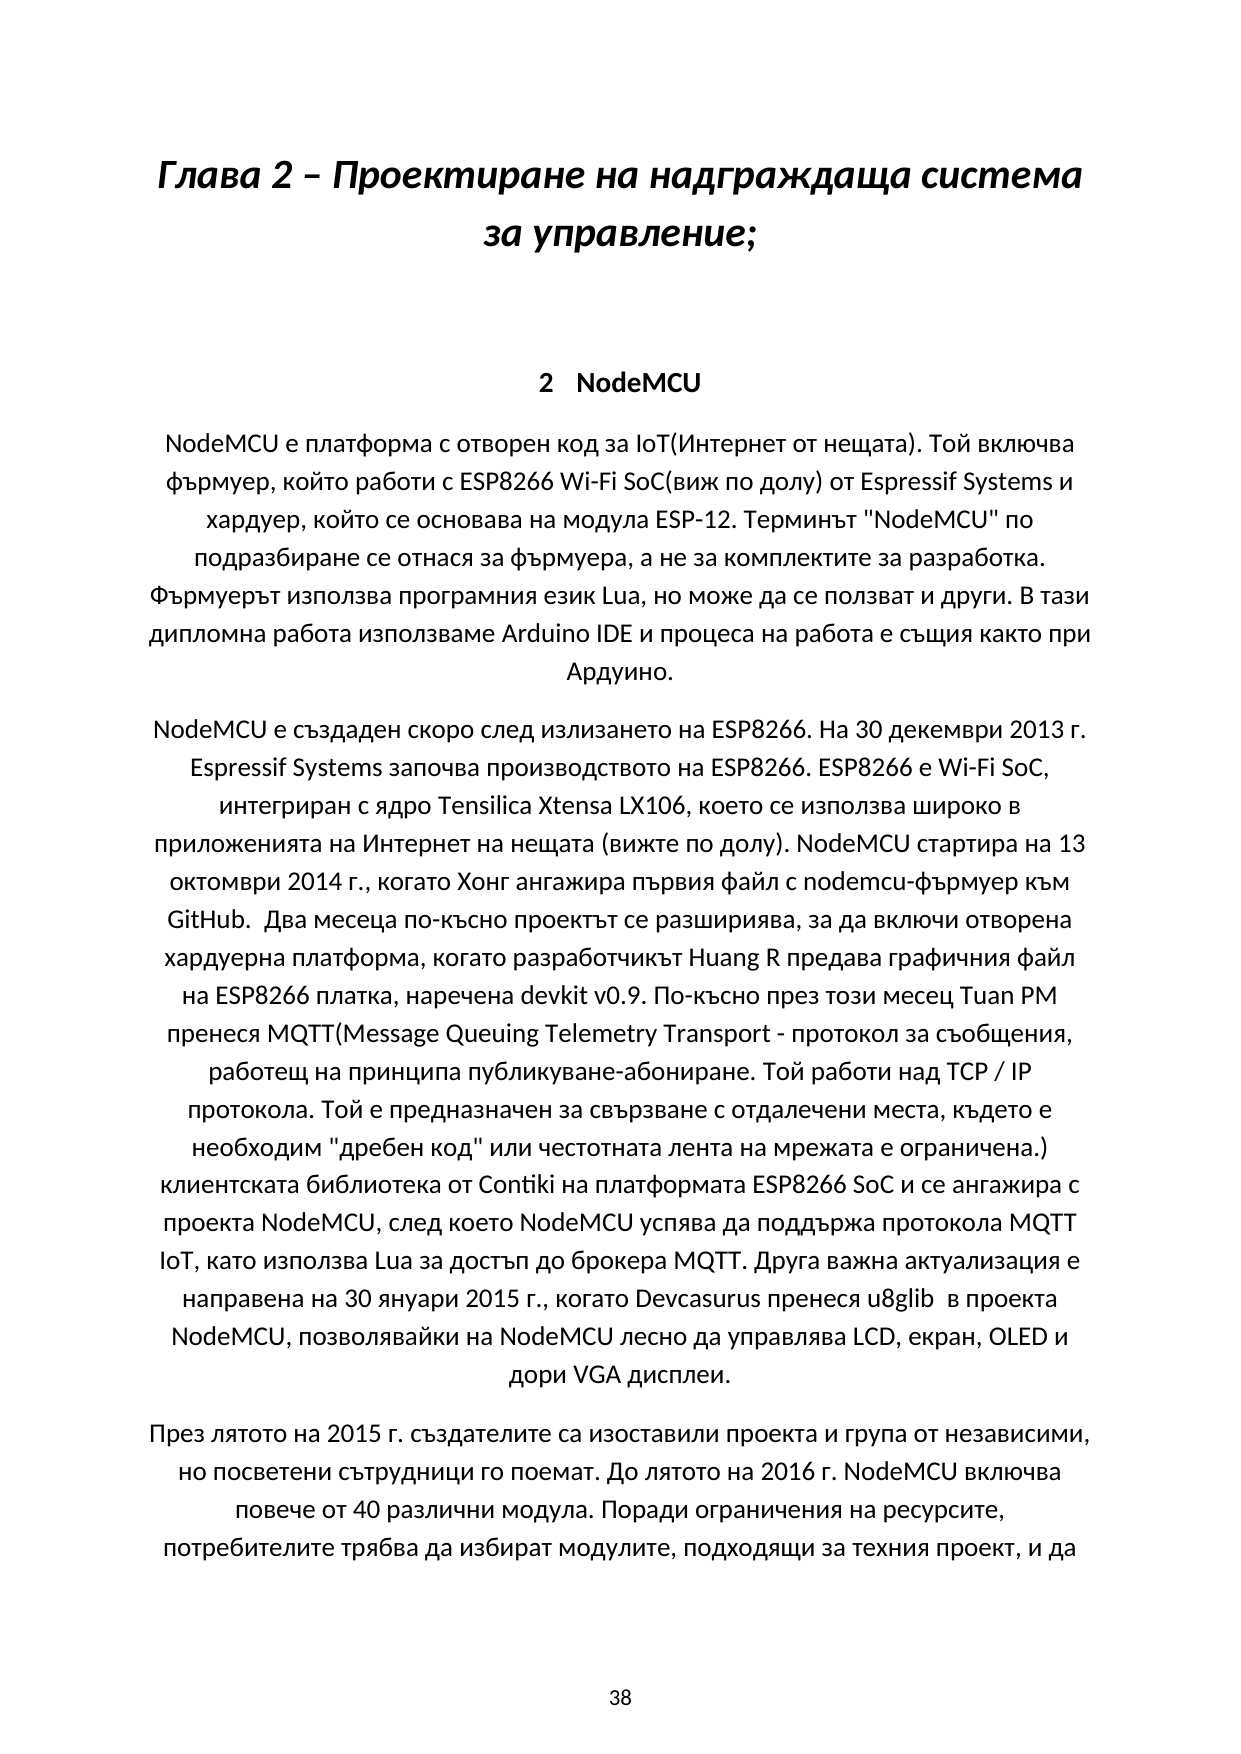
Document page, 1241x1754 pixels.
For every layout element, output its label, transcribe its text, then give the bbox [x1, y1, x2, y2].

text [148, 1416, 1093, 1563]
text NodeMCU е създаден скоро след излизането на ESP8266. На 30 декември 2013 г. Espressif Systems започва производството на ESP8266. ESP8266 е Wi-Fi SoC, интегриран с ядро ​​Tensilica Xtensa LX106, което се използва широко в приложенията на Интернет на нещата (вижте по долу). NodeMCU стартира на 13 октомври 2014 г., когато Хонг ангажира първия файл с nodemcu-фърмуер към GitHub. Два месеца по-късно проектът се разшириява, за да включи отворена хардуерна платформа, когато разработчикът Huang R предава графичния файл на ESP8266 платка, наречена devkit v0.9. По-късно през този месец Tuan PM пренеся MQTT(Message Queuing Telemetry Transport - протокол за съобщения, работещ на принципа публикуване-абониране. Той работи над TCP / IP протокола. Той е предназначен за свързване с отдалечени места, където е необходим "дребен код" или честотната лента на мрежата е ограничена.) клиентската библиотека от Contiki на платформата ESP8266 SoC и се ангажира с проекта NodeMCU, след което NodeMCU успява да поддържа протокола MQTT IoT, като използва Lua за достъп до брокера MQTT. Друга важна актуализация е направена на 30 януари 2015 г., когато Devcasurus пренеся u8glib в проекта NodeMCU, позволявайки на NodeMCU лесно да управлява LCD, екран, OLED и дори VGA дисплеи. [148, 713, 1093, 1390]
text Глава 2 – Проектиране на надграждаща система за управление; [148, 148, 1093, 257]
text NodeMCU е платформа с отворен код за IoT(Интернет от нещата). Той включва фърмуер, който работи с ESP8266 Wi-Fi SoC(виж по долу) от Espressif Systems и хардуер, който се основава на модула ESP-12. Терминът "NodeMCU" по подразбиране се отнася за фърмуера, а не за комплектите за разработка. Фърмуерът използва програмния език Lua, но може да се ползват и други. В тази дипломна работа използваме Arduino IDE и процеса на работа е същия както при Ардуино. [148, 426, 1093, 687]
list NodeMCU [148, 364, 1093, 400]
